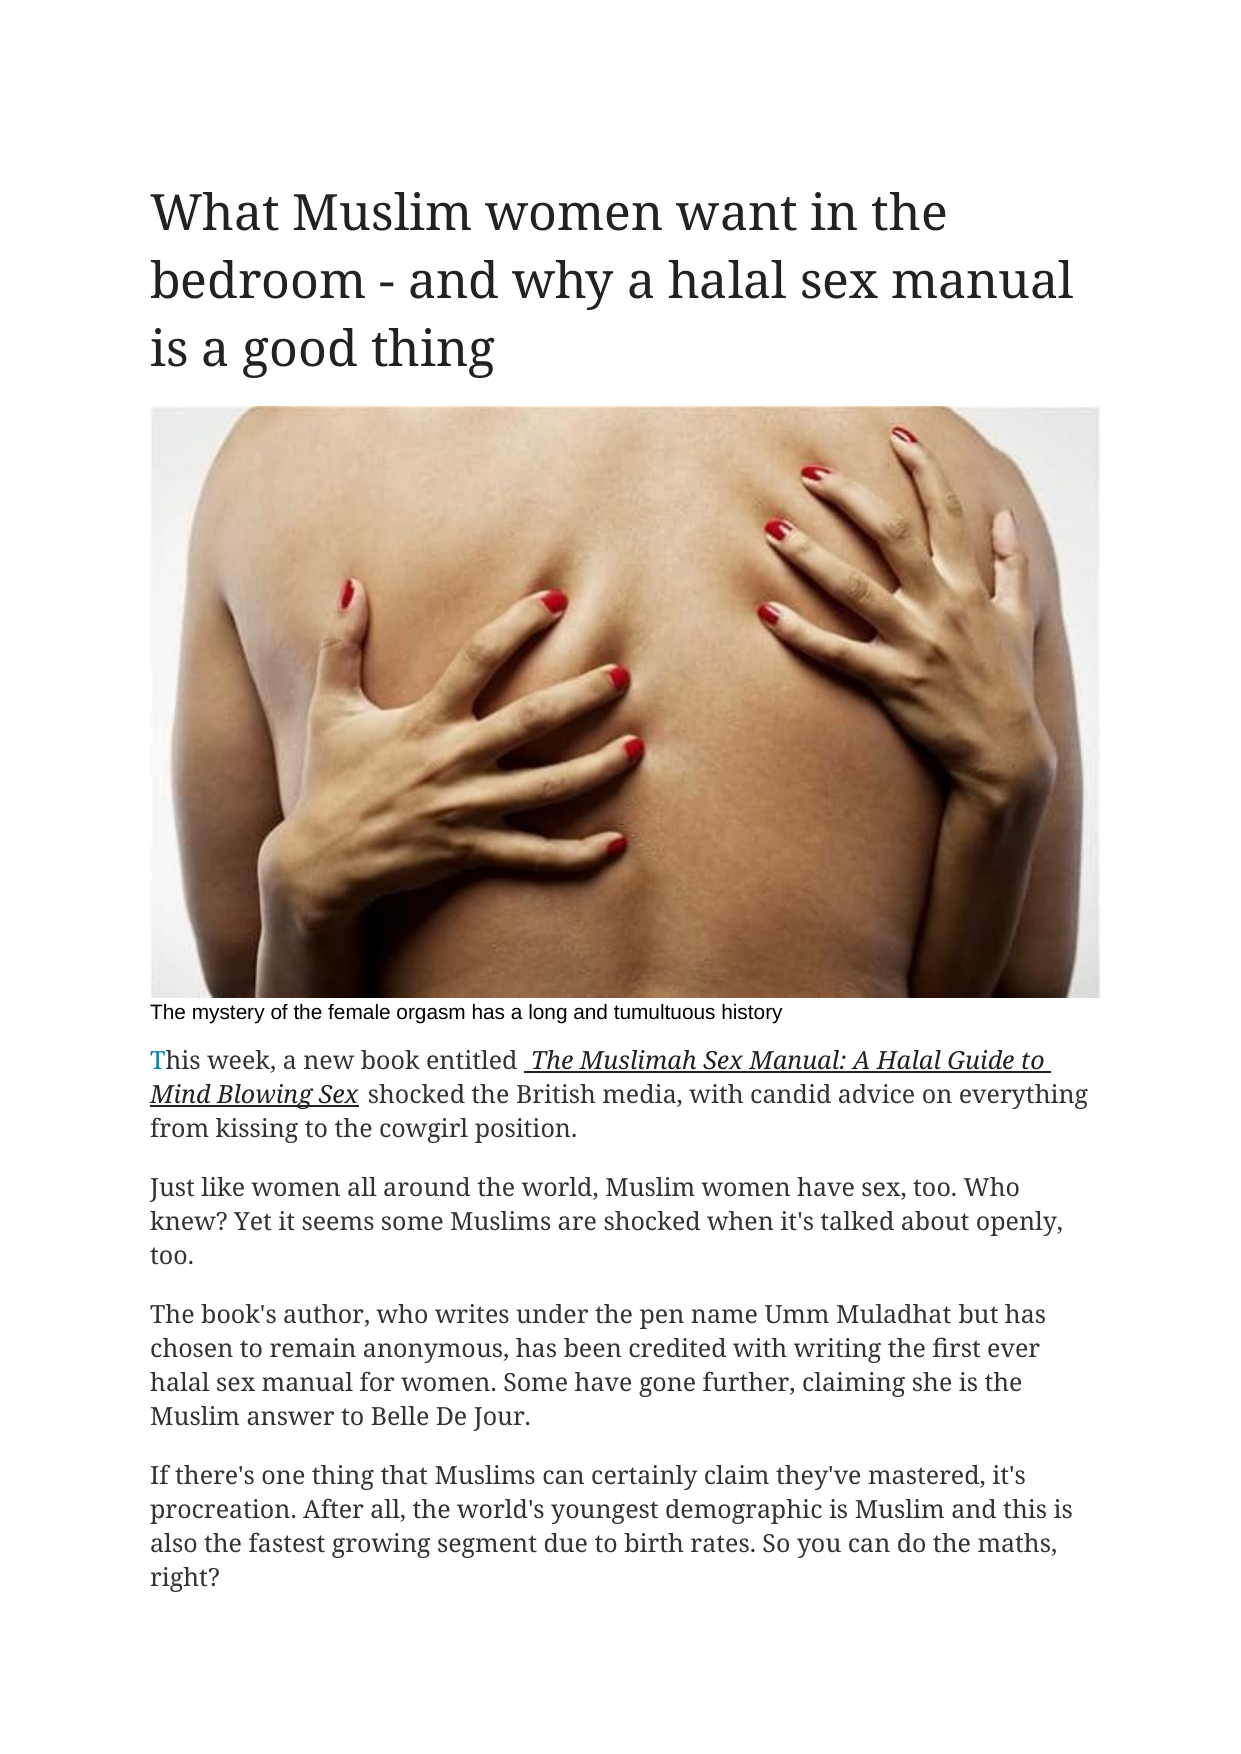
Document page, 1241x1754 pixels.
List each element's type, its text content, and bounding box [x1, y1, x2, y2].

text What Muslim women want in the bedroom - and why a halal sex manual is a good thing [150, 177, 1090, 382]
text Just like women all around the world, Muslim women have sex, too. Who knew? Yet it seems some Muslims are shocked when it's talked about openly, too. [150, 1169, 1090, 1272]
text This week, a new book entitled The Muslimah Sex Manual: A Halal Guide to Mind Blowing Sex shocked the British media, with candid advice on everything from kissing to the cowgirl position. [150, 1042, 1090, 1144]
text The book's author, who writes under the pen name Umm Muladhat but has chosen to remain anonymous, has been credited with writing the first ever halal sex manual for women. Some have gone further, claiming she is the Muslim answer to Belle De Jour. [150, 1297, 1090, 1433]
text If there's one thing that Muslims can certainly claim they've mastered, it's procreation. After all, the world's youngest demographic is Muslim and this is also the fastest growing segment due to birth rates. So you can do the maths, right? [150, 1458, 1090, 1594]
picture [150, 406, 1100, 998]
text The mystery of the female orgasm has a long and tumultuous history [150, 998, 1090, 1024]
